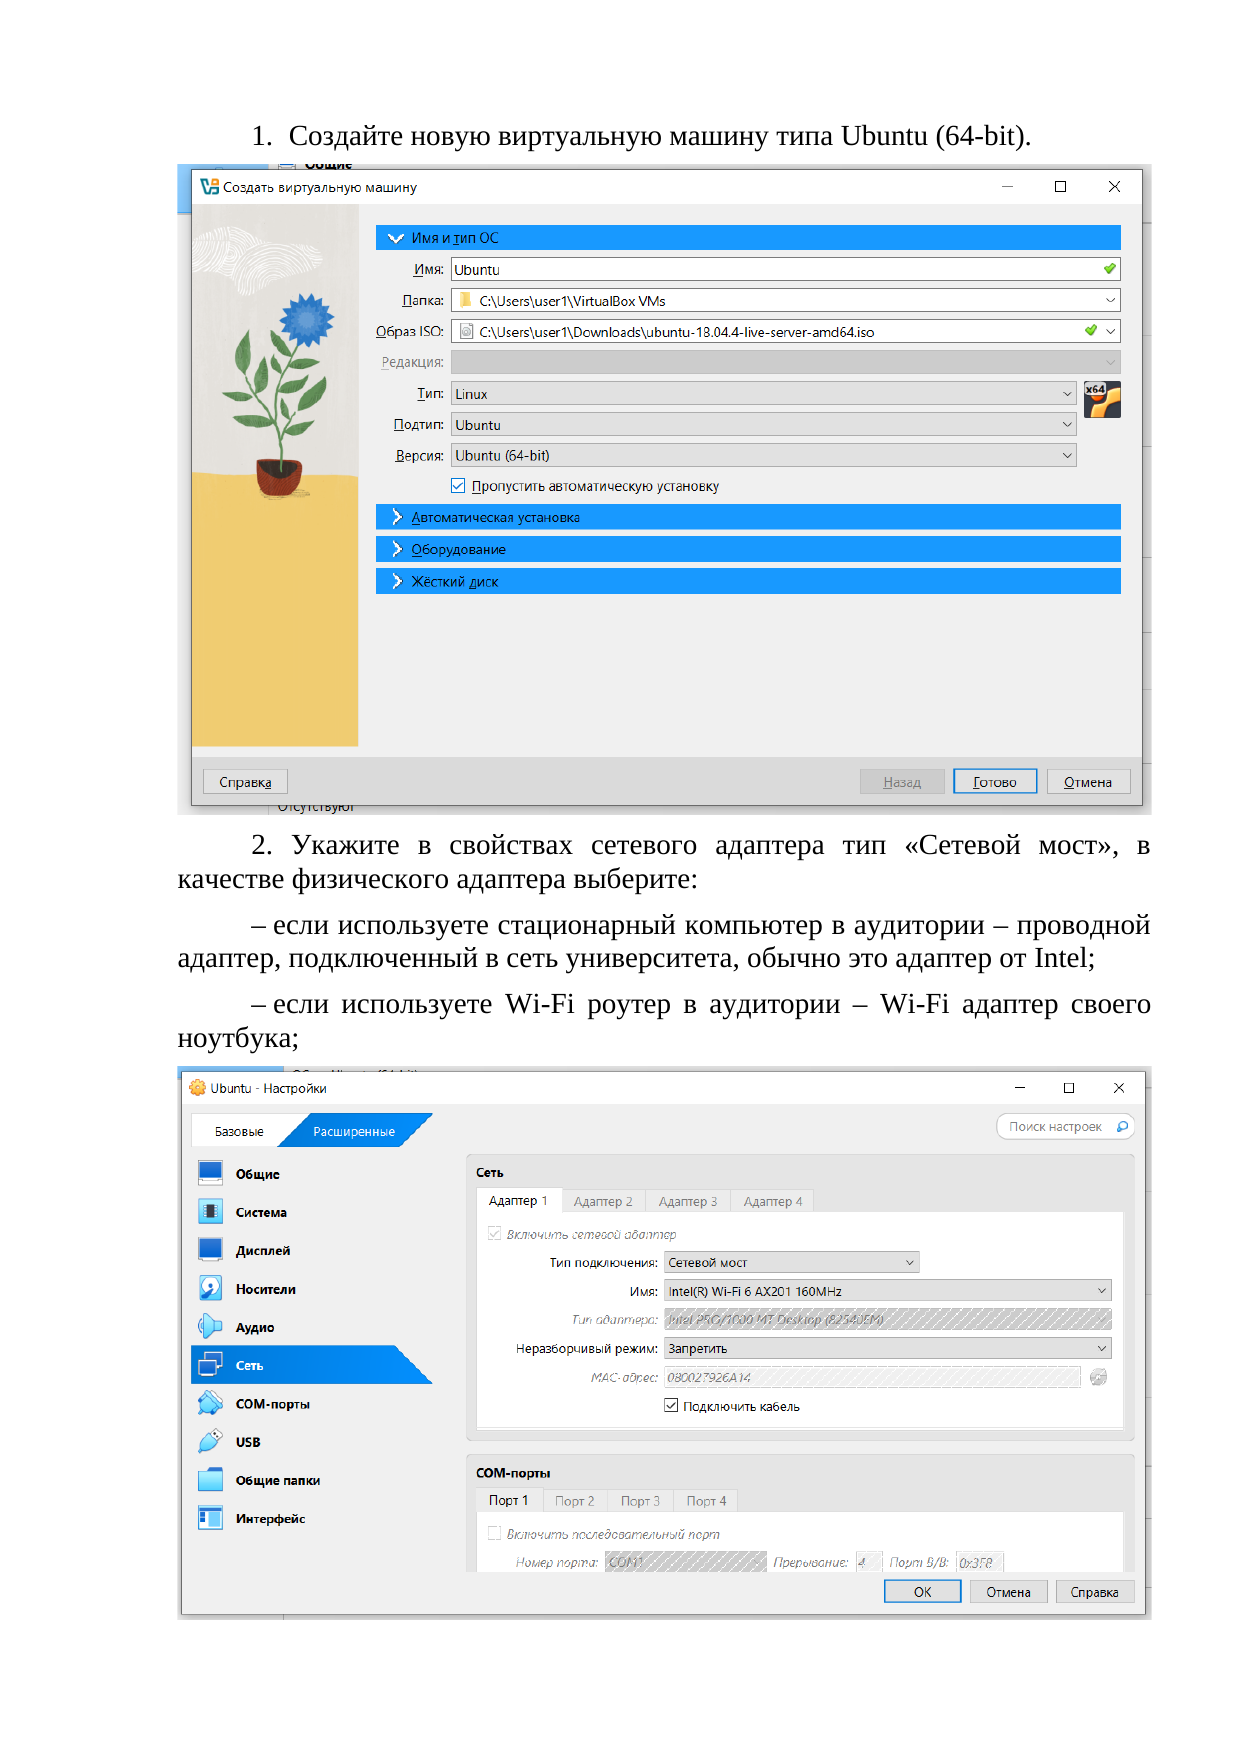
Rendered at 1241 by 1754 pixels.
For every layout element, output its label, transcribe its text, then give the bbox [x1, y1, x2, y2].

picture [177, 164, 1152, 815]
text 2. Укажите в свойствах сетевого адаптера тип «Сетевой мост», в качестве физического адаптера выберите: [177, 827, 1152, 894]
list Создайте новую виртуальную машину типа Ubuntu (64-bit). [251, 118, 1152, 152]
text – если используете Wi-Fi роутер в аудитории – Wi-Fi адаптер своего ноутбука; [177, 987, 1152, 1054]
text – если используете стационарный компьютер в аудитории – проводной адаптер, подключенный в сеть университета, обычно это адаптер от Intel; [177, 907, 1152, 974]
picture [177, 1066, 1152, 1620]
